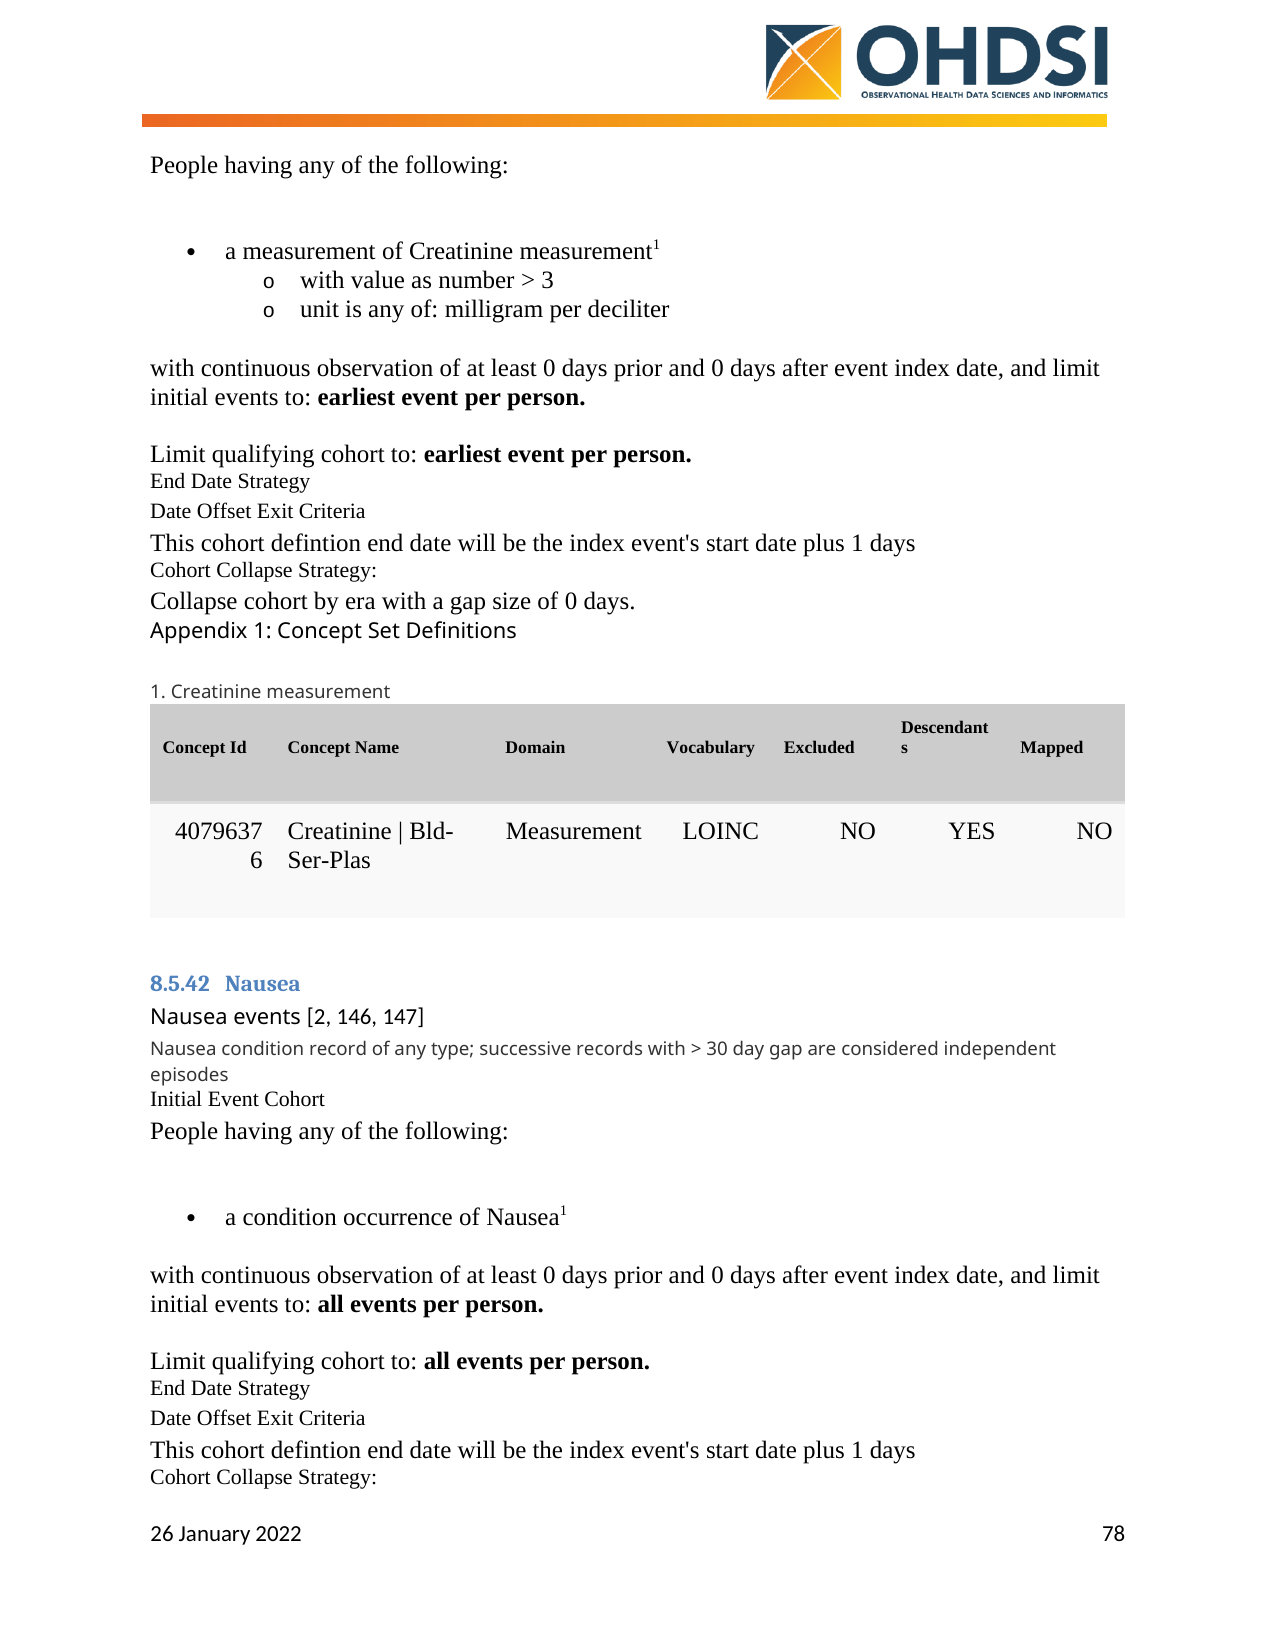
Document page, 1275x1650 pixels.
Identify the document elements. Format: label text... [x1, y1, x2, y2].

list a condition occurrence of Nausea1 [187, 1202, 1125, 1231]
text End Date Strategy [150, 468, 1125, 493]
list with value as number > 3 [262, 265, 1125, 294]
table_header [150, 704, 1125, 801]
text End Date Strategy [150, 1375, 1125, 1400]
text Cohort Collapse Strategy: [150, 557, 1125, 582]
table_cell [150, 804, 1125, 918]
list unit is any of: milligram per deciliter [262, 294, 1125, 324]
text Nausea events [2, 146, 147] [150, 1001, 1125, 1031]
text 1. Creatinine measurement [150, 678, 1125, 704]
text Collapse cohort by era with a gap size of 0 days. [150, 586, 1125, 615]
text with continuous observation of at least 0 days prior and 0 days after event index date, and limit initial events to: all events per person. [150, 1260, 1125, 1318]
text Limit qualifying cohort to: earliest event per person. [150, 439, 1125, 468]
text Date Offset Exit Criteria [150, 1405, 1125, 1430]
text Cohort Collapse Strategy: [150, 1464, 1125, 1489]
text with continuous observation of at least 0 days prior and 0 days after event index date, and limit initial events to: earliest event per person. [150, 353, 1125, 411]
text Limit qualifying cohort to: all events per person. [150, 1346, 1125, 1375]
subtitle Nausea [150, 971, 1125, 997]
text People having any of the following: [150, 1116, 1125, 1173]
text Appendix 1: Concept Set Definitions [150, 615, 1125, 645]
text This cohort defintion end date will be the index event's start date plus 1 days [150, 1435, 1125, 1464]
text Nausea condition record of any type; successive records with > 30 day gap are considered independent episodes [150, 1035, 1125, 1086]
list a measurement of Creatinine measurement1 [187, 236, 1125, 265]
text Date Offset Exit Criteria [150, 498, 1125, 523]
text Initial Event Cohort [150, 1086, 1125, 1112]
text People having any of the following: [150, 150, 1125, 207]
picture [748, 11, 1125, 114]
text This cohort defintion end date will be the index event's start date plus 1 days [150, 528, 1125, 557]
